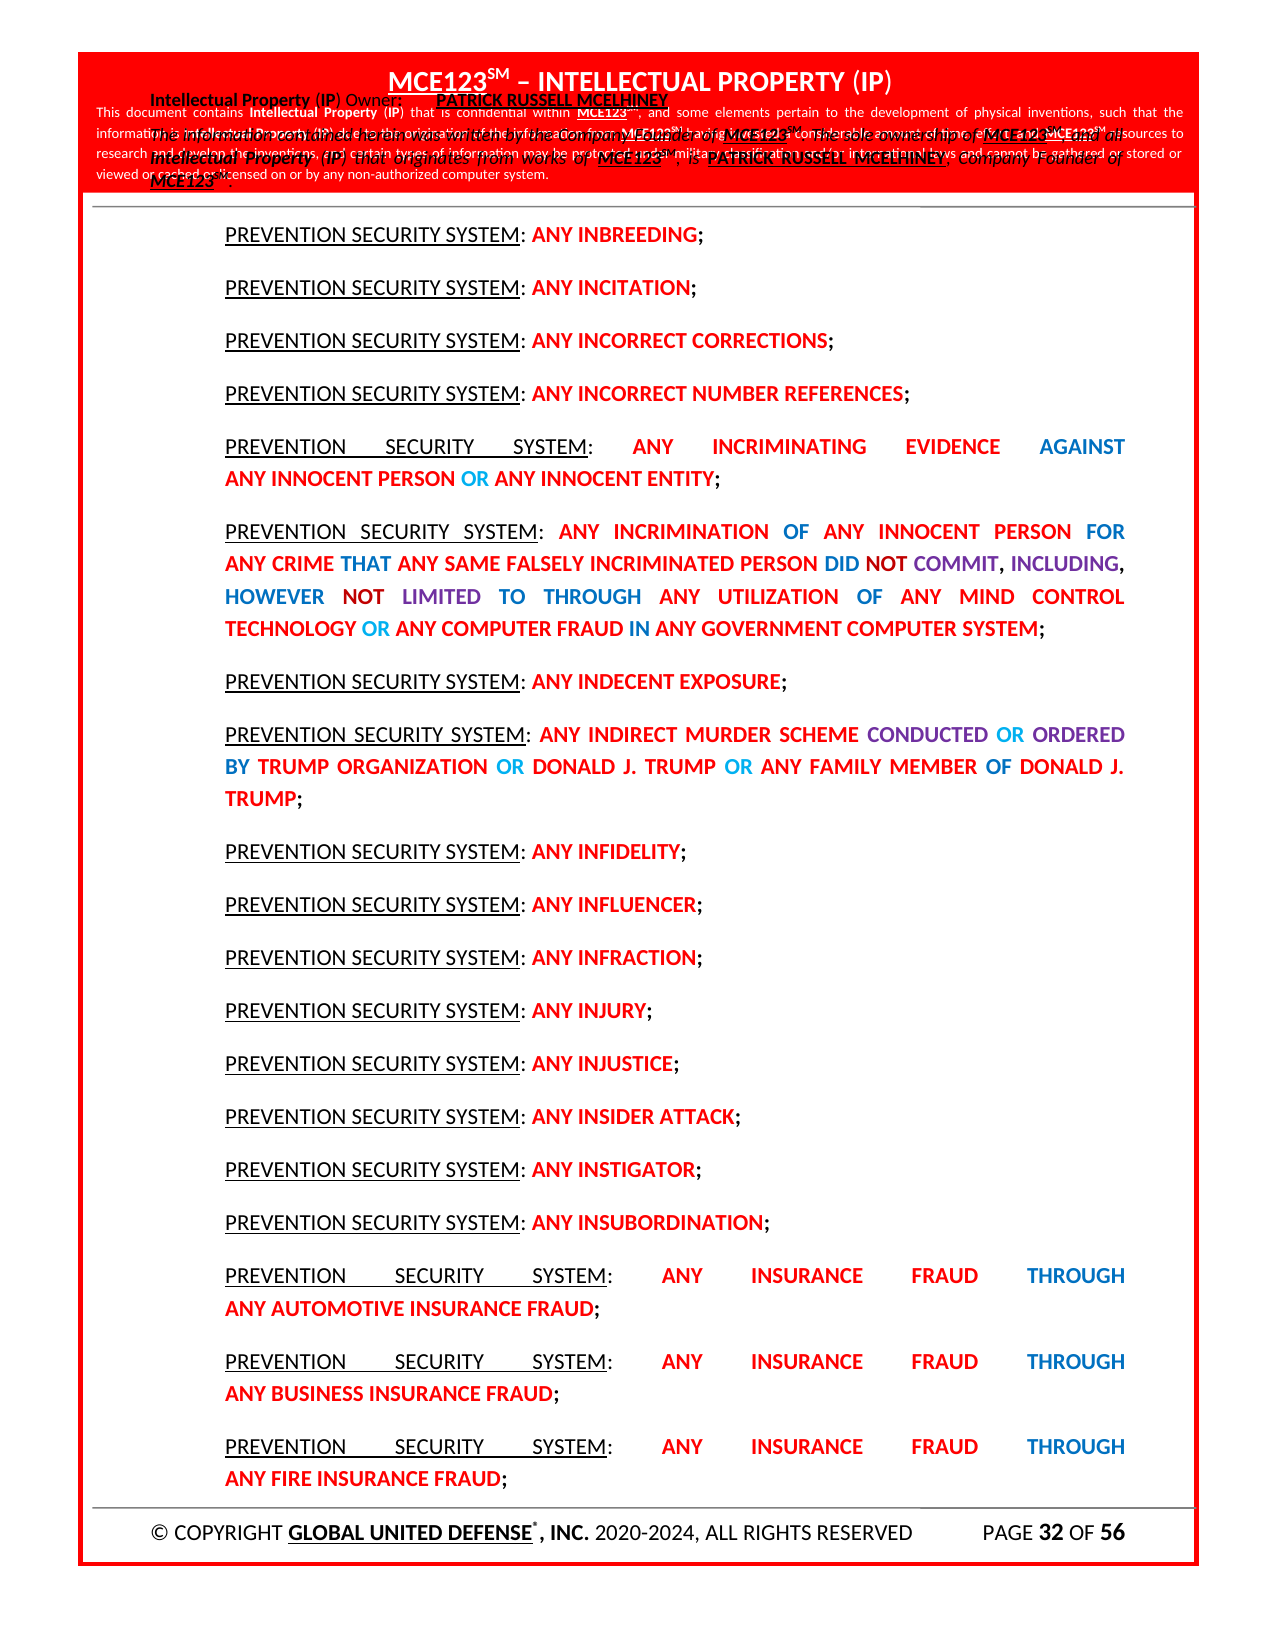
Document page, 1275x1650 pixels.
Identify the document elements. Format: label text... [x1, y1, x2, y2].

text PREVENTION SECURITY SYSTEM: ANY INSUBORDINATION; [225, 1208, 1125, 1237]
text PREVENTION SECURITY SYSTEM: ANY INJURY; [225, 996, 1125, 1024]
text PREVENTION SECURITY SYSTEM: ANY INDECENT EXPOSURE; [225, 667, 1125, 695]
text PREVENTION SECURITY SYSTEM: ANY INSURANCE FRAUD THROUGH ANY BUSINESS INSURANCE FRAUD; [225, 1347, 1125, 1407]
text PREVENTION SECURITY SYSTEM: ANY INCORRECT NUMBER REFERENCES; [225, 379, 1125, 407]
text PREVENTION SECURITY SYSTEM: ANY INSIDER ATTACK; [225, 1102, 1125, 1131]
text PREVENTION SECURITY SYSTEM: ANY INDIRECT MURDER SCHEME CONDUCTED OR ORDERED BY TRUMP ORGANIZATION OR DONALD J. TRUMP OR ANY FAMILY MEMBER OF DONALD J. TRUMP; [225, 720, 1125, 812]
text PREVENTION SECURITY SYSTEM: ANY INJUSTICE; [225, 1049, 1125, 1077]
text PREVENTION SECURITY SYSTEM: ANY INBREEDING; [225, 220, 1125, 248]
text PREVENTION SECURITY SYSTEM: ANY INSURANCE FRAUD THROUGH ANY FIRE INSURANCE FRAUD; [225, 1432, 1125, 1492]
text PREVENTION SECURITY SYSTEM: ANY INFLUENCER; [225, 890, 1125, 918]
text PREVENTION SECURITY SYSTEM: ANY INCRIMINATION OF ANY INNOCENT PERSON FOR ANY CRIME THAT ANY SAME FALSELY INCRIMINATED PERSON DID NOT COMMIT, INCLUDING, HOWEVER NOT LIMITED TO THROUGH ANY UTILIZATION OF ANY MIND CONTROL TECHNOLOGY OR ANY COMPUTER FRAUD IN ANY GOVERNMENT COMPUTER SYSTEM; [225, 517, 1125, 642]
text PREVENTION SECURITY SYSTEM: ANY INFIDELITY; [225, 837, 1125, 865]
text PREVENTION SECURITY SYSTEM: ANY INSURANCE FRAUD THROUGH ANY AUTOMOTIVE INSURANCE FRAUD; [225, 1262, 1125, 1322]
text PREVENTION SECURITY SYSTEM: ANY INCITATION; [225, 273, 1125, 301]
text PREVENTION SECURITY SYSTEM: ANY INCRIMINATING EVIDENCE AGAINST ANY INNOCENT PERSON OR ANY INNOCENT ENTITY; [225, 432, 1125, 492]
text PREVENTION SECURITY SYSTEM: ANY INFRACTION; [225, 943, 1125, 971]
text PREVENTION SECURITY SYSTEM: ANY INSTIGATOR; [225, 1156, 1125, 1183]
text PREVENTION SECURITY SYSTEM: ANY INCORRECT CORRECTIONS; [225, 326, 1125, 354]
